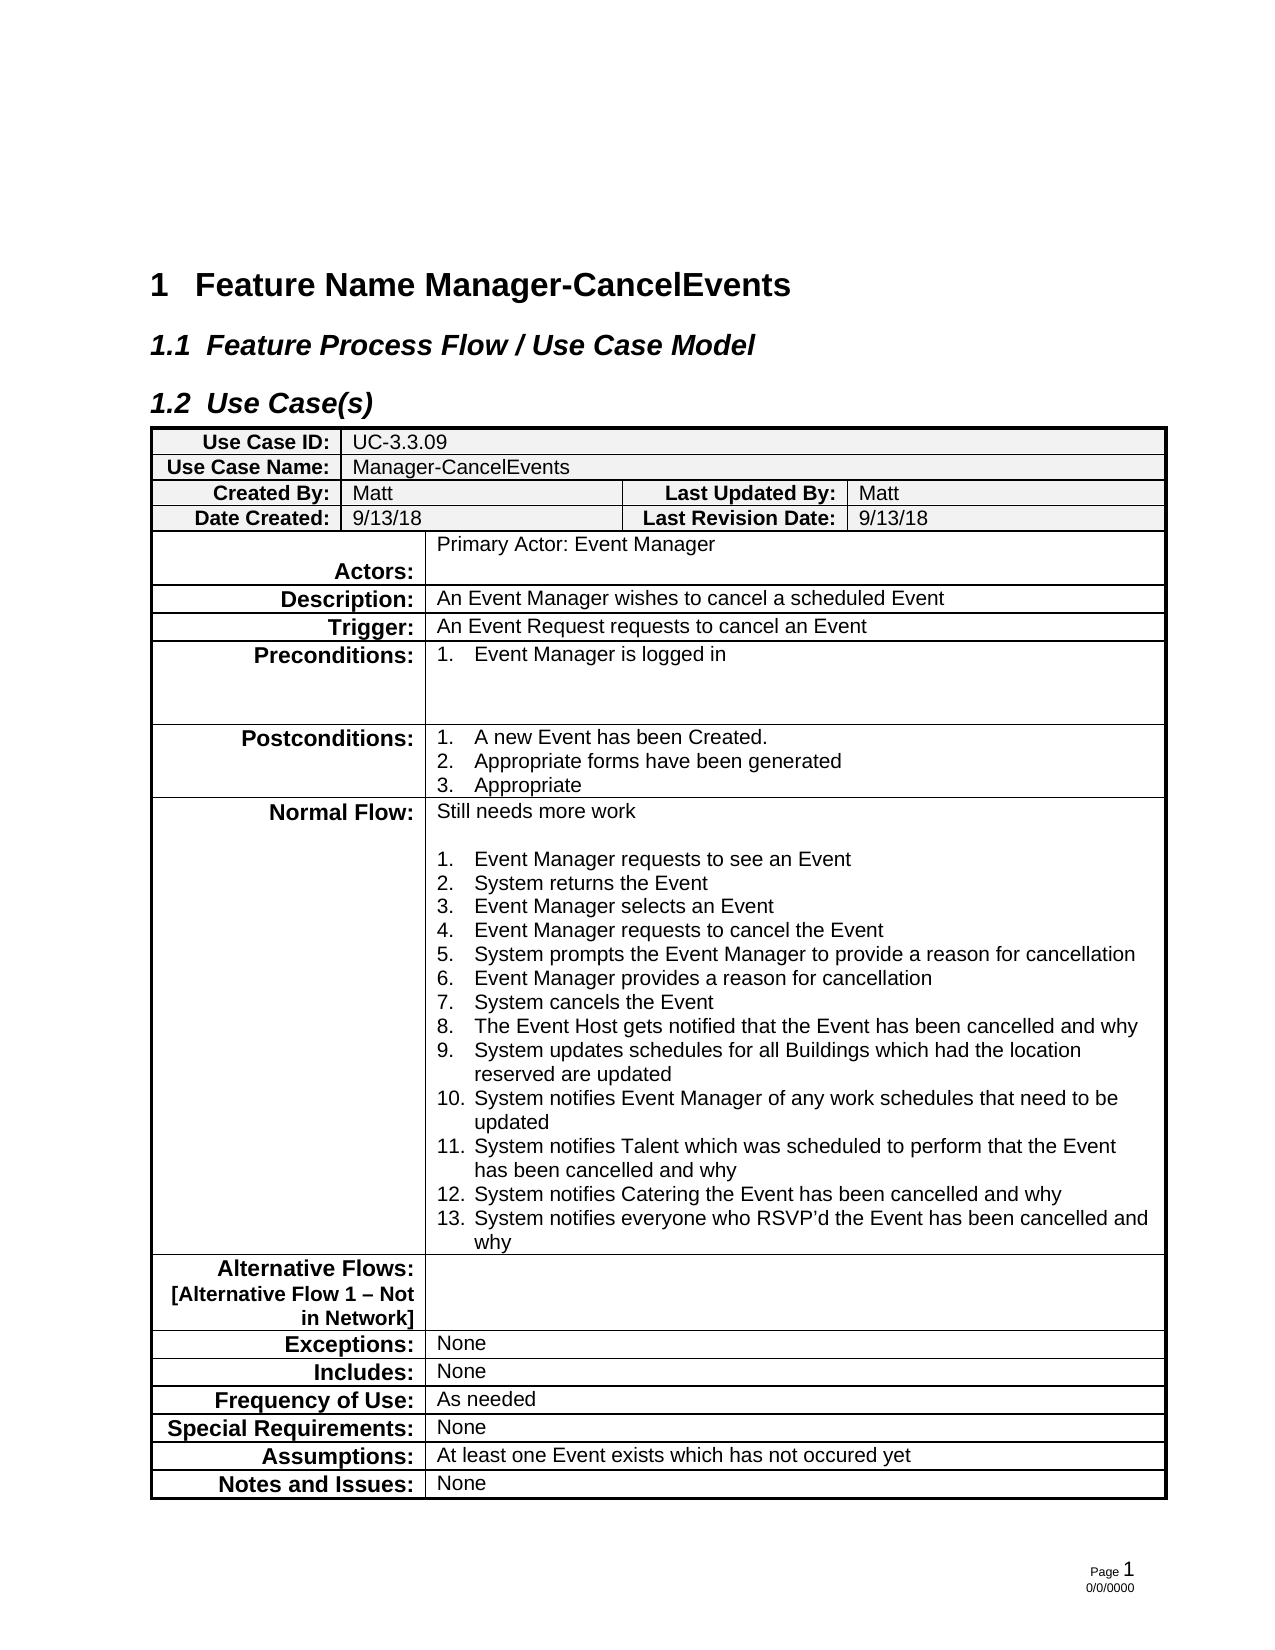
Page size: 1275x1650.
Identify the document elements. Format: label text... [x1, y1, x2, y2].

table_cell Use Case Name: [153, 455, 340, 479]
table_cell Date Created: [153, 506, 340, 530]
table_cell Still needs more work Event Manager requests to see an Event System returns the Event Event Manager selects an Event Event Manager requests to cancel the Event System prompts the Event Manager to provide a reason for cancellation Event Manager provides a reason for cancellation System cancels the Event The Event Host gets notified that the Event has been cancelled and why System updates schedules for all Buildings which had the location reserved are updated System notifies Event Manager of any work schedules that need to be updated System notifies Talent which was scheduled to perform that the Event has been cancelled and why System notifies Catering the Event has been cancelled and why System notifies everyone who RSVP’d the Event has been cancelled and why [426, 798, 1164, 1254]
table_cell None [426, 1415, 1164, 1441]
table_cell Last Revision Date: [623, 506, 847, 530]
table_cell Postconditions: [153, 725, 425, 797]
table_cell Matt [342, 481, 622, 504]
table_cell At least one Event exists which has not occured yet [426, 1443, 1164, 1469]
table_cell A new Event has been Created. Appropriate forms have been generated Appropriate [426, 725, 1164, 797]
subtitle Feature Process Flow / Use Case Model [150, 328, 1134, 362]
table_cell Last Updated By: [623, 481, 847, 504]
table_header UC-3.3.09 [342, 430, 1164, 453]
table_header Use Case ID: [153, 430, 340, 453]
table_cell Frequency of Use: [153, 1387, 425, 1413]
table_cell Assumptions: [153, 1443, 425, 1469]
subtitle Use Case(s) [150, 387, 1134, 420]
table_cell Event Manager is logged in [426, 642, 1164, 723]
table_cell Includes: [153, 1359, 425, 1385]
table_cell Manager-CancelEvents [342, 455, 1164, 479]
table_cell Trigger: [153, 614, 425, 640]
table_cell An Event Request requests to cancel an Event [426, 614, 1164, 640]
table_cell None [426, 1471, 1164, 1497]
table_cell Alternative Flows: [Alternative Flow 1 – Not in Network] [153, 1255, 425, 1329]
table_cell 9/13/18 [342, 506, 622, 530]
table_cell Notes and Issues: [153, 1471, 425, 1497]
subtitle Feature Name Manager-CancelEvents [150, 264, 1134, 303]
table_cell An Event Manager wishes to cancel a scheduled Event [426, 586, 1164, 612]
table_cell Special Requirements: [153, 1415, 425, 1441]
table_cell None [426, 1331, 1164, 1357]
table_cell [426, 1255, 1164, 1329]
table_cell Primary Actor: Event Manager [426, 532, 1164, 584]
table_cell Matt [848, 481, 1164, 504]
table_cell None [426, 1359, 1164, 1385]
table_cell Preconditions: [153, 642, 425, 723]
table_cell Normal Flow: [153, 798, 425, 1254]
table_cell Actors: [153, 532, 425, 584]
table_cell 9/13/18 [848, 506, 1164, 530]
table_cell As needed [426, 1387, 1164, 1413]
table_cell Created By: [153, 481, 340, 504]
table_cell Exceptions: [153, 1331, 425, 1357]
table_cell Description: [153, 586, 425, 612]
